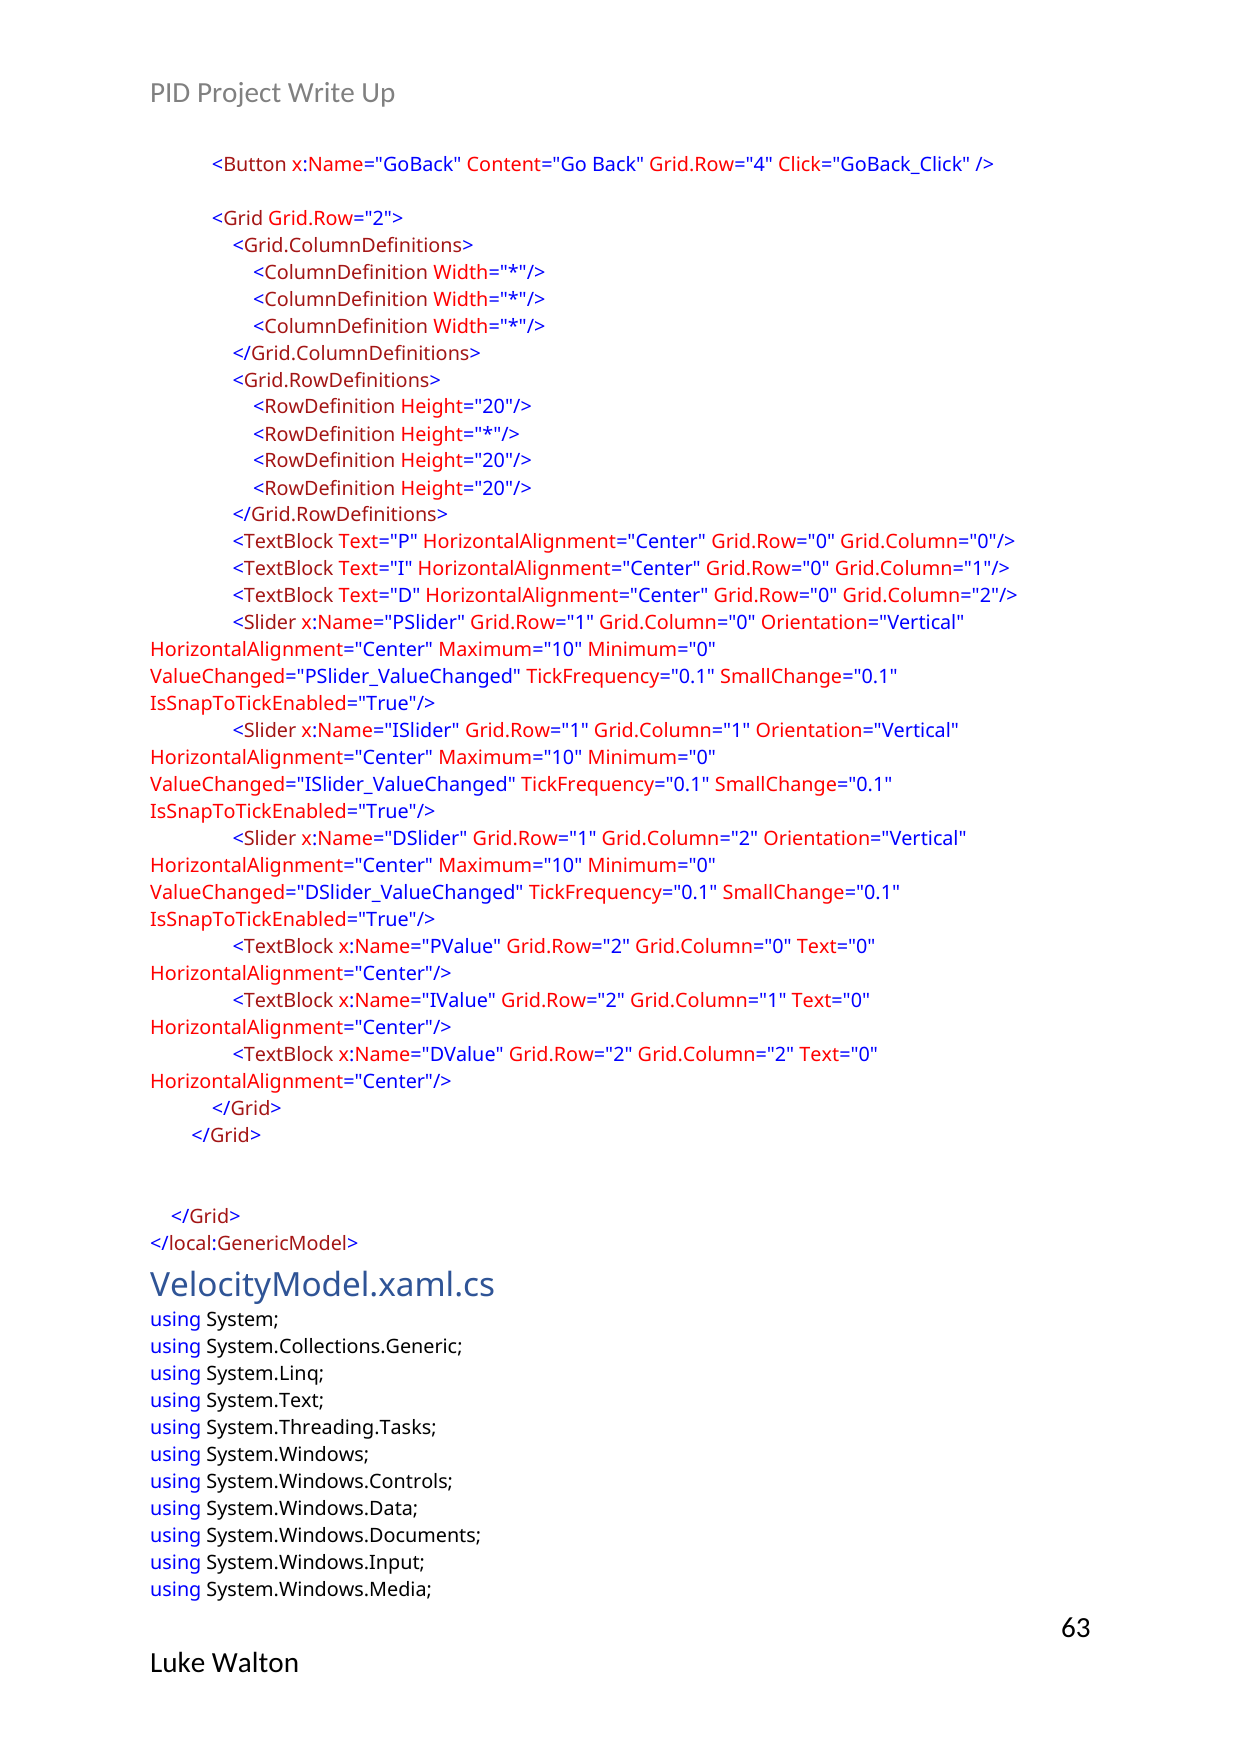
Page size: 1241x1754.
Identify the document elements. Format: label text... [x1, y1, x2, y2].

text <Slider x:Name="PSlider" Grid.Row="1" Grid.Column="0" Orientation="Vertical" HorizontalAlignment="Center" Maximum="10" Minimum="0" ValueChanged="PSlider_ValueChanged" TickFrequency="0.1" SmallChange="0.1" IsSnapToTickEnabled="True"/> [150, 609, 1090, 717]
text <RowDefinition Height="20"/> [150, 447, 1090, 474]
subtitle VelocityModel.xaml.cs [150, 1260, 1090, 1306]
text <TextBlock Text="D" HorizontalAlignment="Center" Grid.Row="0" Grid.Column="2"/> [150, 582, 1090, 609]
text <TextBlock x:Name="DValue" Grid.Row="2" Grid.Column="2" Text="0" HorizontalAlignment="Center"/> [150, 1040, 1090, 1094]
text using System; [150, 1306, 1090, 1333]
text <Slider x:Name="DSlider" Grid.Row="1" Grid.Column="2" Orientation="Vertical" HorizontalAlignment="Center" Maximum="10" Minimum="0" ValueChanged="DSlider_ValueChanged" TickFrequency="0.1" SmallChange="0.1" IsSnapToTickEnabled="True"/> [150, 824, 1090, 932]
text </Grid.RowDefinitions> [150, 501, 1090, 528]
text <Grid.ColumnDefinitions> [150, 231, 1090, 258]
text using System.Text; [150, 1387, 1090, 1414]
text using System.Windows.Data; [150, 1494, 1090, 1522]
text </Grid.ColumnDefinitions> [150, 339, 1090, 366]
text <ColumnDefinition Width="*"/> [150, 258, 1090, 285]
text <TextBlock Text="P" HorizontalAlignment="Center" Grid.Row="0" Grid.Column="0"/> [150, 528, 1090, 555]
text <ColumnDefinition Width="*"/> [150, 312, 1090, 339]
text </Grid> [150, 1202, 1090, 1229]
text using System.Windows.Documents; [150, 1522, 1090, 1548]
text using System.Windows.Controls; [150, 1468, 1090, 1494]
text <TextBlock x:Name="IValue" Grid.Row="2" Grid.Column="1" Text="0" HorizontalAlignment="Center"/> [150, 986, 1090, 1040]
text <ColumnDefinition Width="*"/> [150, 285, 1090, 312]
text using System.Linq; [150, 1360, 1090, 1387]
text <Slider x:Name="ISlider" Grid.Row="1" Grid.Column="1" Orientation="Vertical" HorizontalAlignment="Center" Maximum="10" Minimum="0" ValueChanged="ISlider_ValueChanged" TickFrequency="0.1" SmallChange="0.1" IsSnapToTickEnabled="True"/> [150, 717, 1090, 824]
text using System.Collections.Generic; [150, 1333, 1090, 1360]
text <TextBlock x:Name="PValue" Grid.Row="2" Grid.Column="0" Text="0" HorizontalAlignment="Center"/> [150, 932, 1090, 986]
text </local:GenericModel> [150, 1229, 1090, 1256]
text <TextBlock Text="I" HorizontalAlignment="Center" Grid.Row="0" Grid.Column="1"/> [150, 555, 1090, 582]
text </Grid> [150, 1094, 1090, 1121]
text </Grid> [150, 1121, 1090, 1148]
text <Grid Grid.Row="2"> [150, 204, 1090, 231]
text using System.Threading.Tasks; [150, 1414, 1090, 1441]
text <Button x:Name="GoBack" Content="Go Back" Grid.Row="4" Click="GoBack_Click" /> [150, 150, 1090, 177]
text using System.Windows.Input; [150, 1548, 1090, 1576]
text <Grid.RowDefinitions> [150, 366, 1090, 393]
text <RowDefinition Height="20"/> [150, 393, 1090, 420]
text <RowDefinition Height="*"/> [150, 420, 1090, 447]
text using System.Windows.Media; [150, 1576, 1090, 1602]
text <RowDefinition Height="20"/> [150, 474, 1090, 501]
text using System.Windows; [150, 1441, 1090, 1468]
